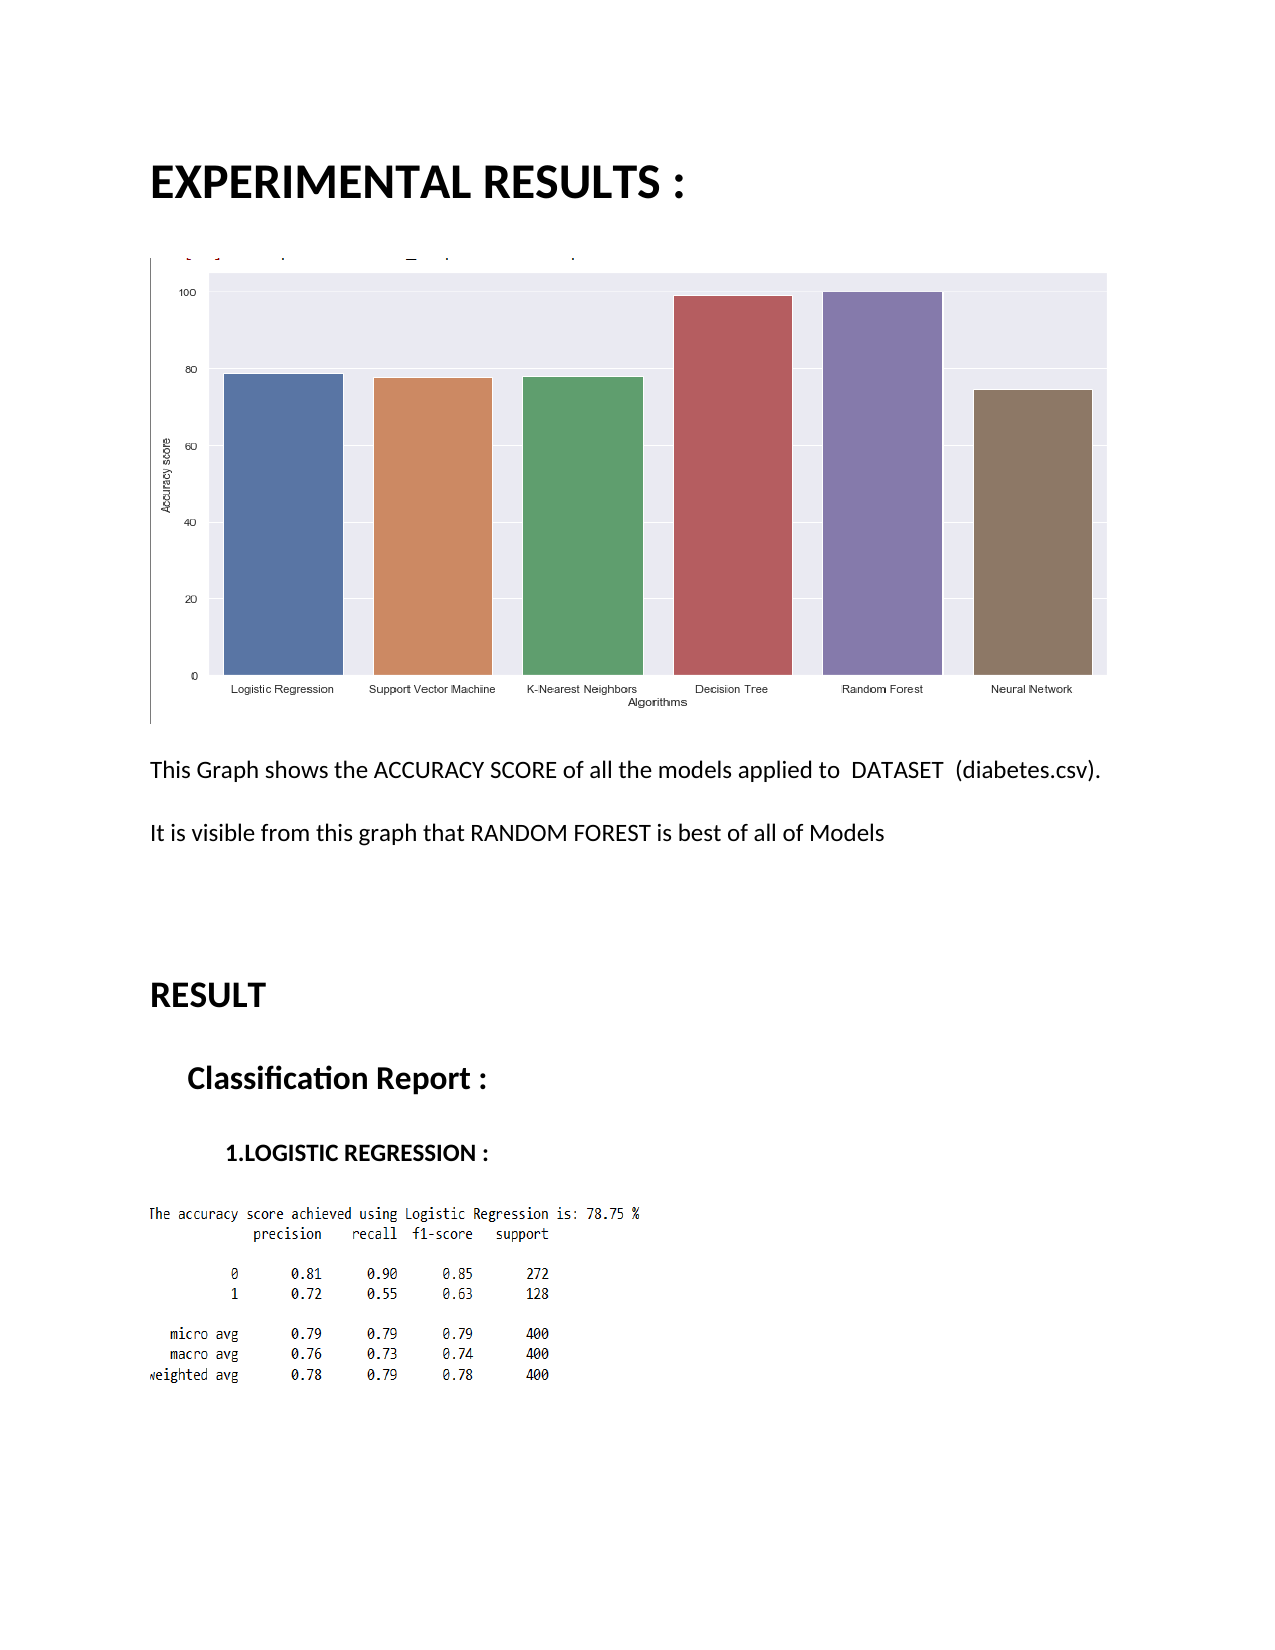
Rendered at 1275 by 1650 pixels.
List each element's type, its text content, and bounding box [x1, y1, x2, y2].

picture [150, 1203, 648, 1421]
text RESULT [150, 971, 1125, 1017]
text It is visible from this graph that RANDOM FOREST is best of all of Models [150, 817, 1125, 847]
text Classification Report : [187, 1057, 1125, 1098]
list 1.LOGISTIC REGRESSION : [225, 1137, 1125, 1167]
picture [150, 258, 1158, 724]
text EXPERIMENTAL RESULTS : [150, 150, 1125, 211]
text This Graph shows the ACCURACY SCORE of all the models applied to DATASET (diabetes.csv). [150, 754, 1125, 785]
